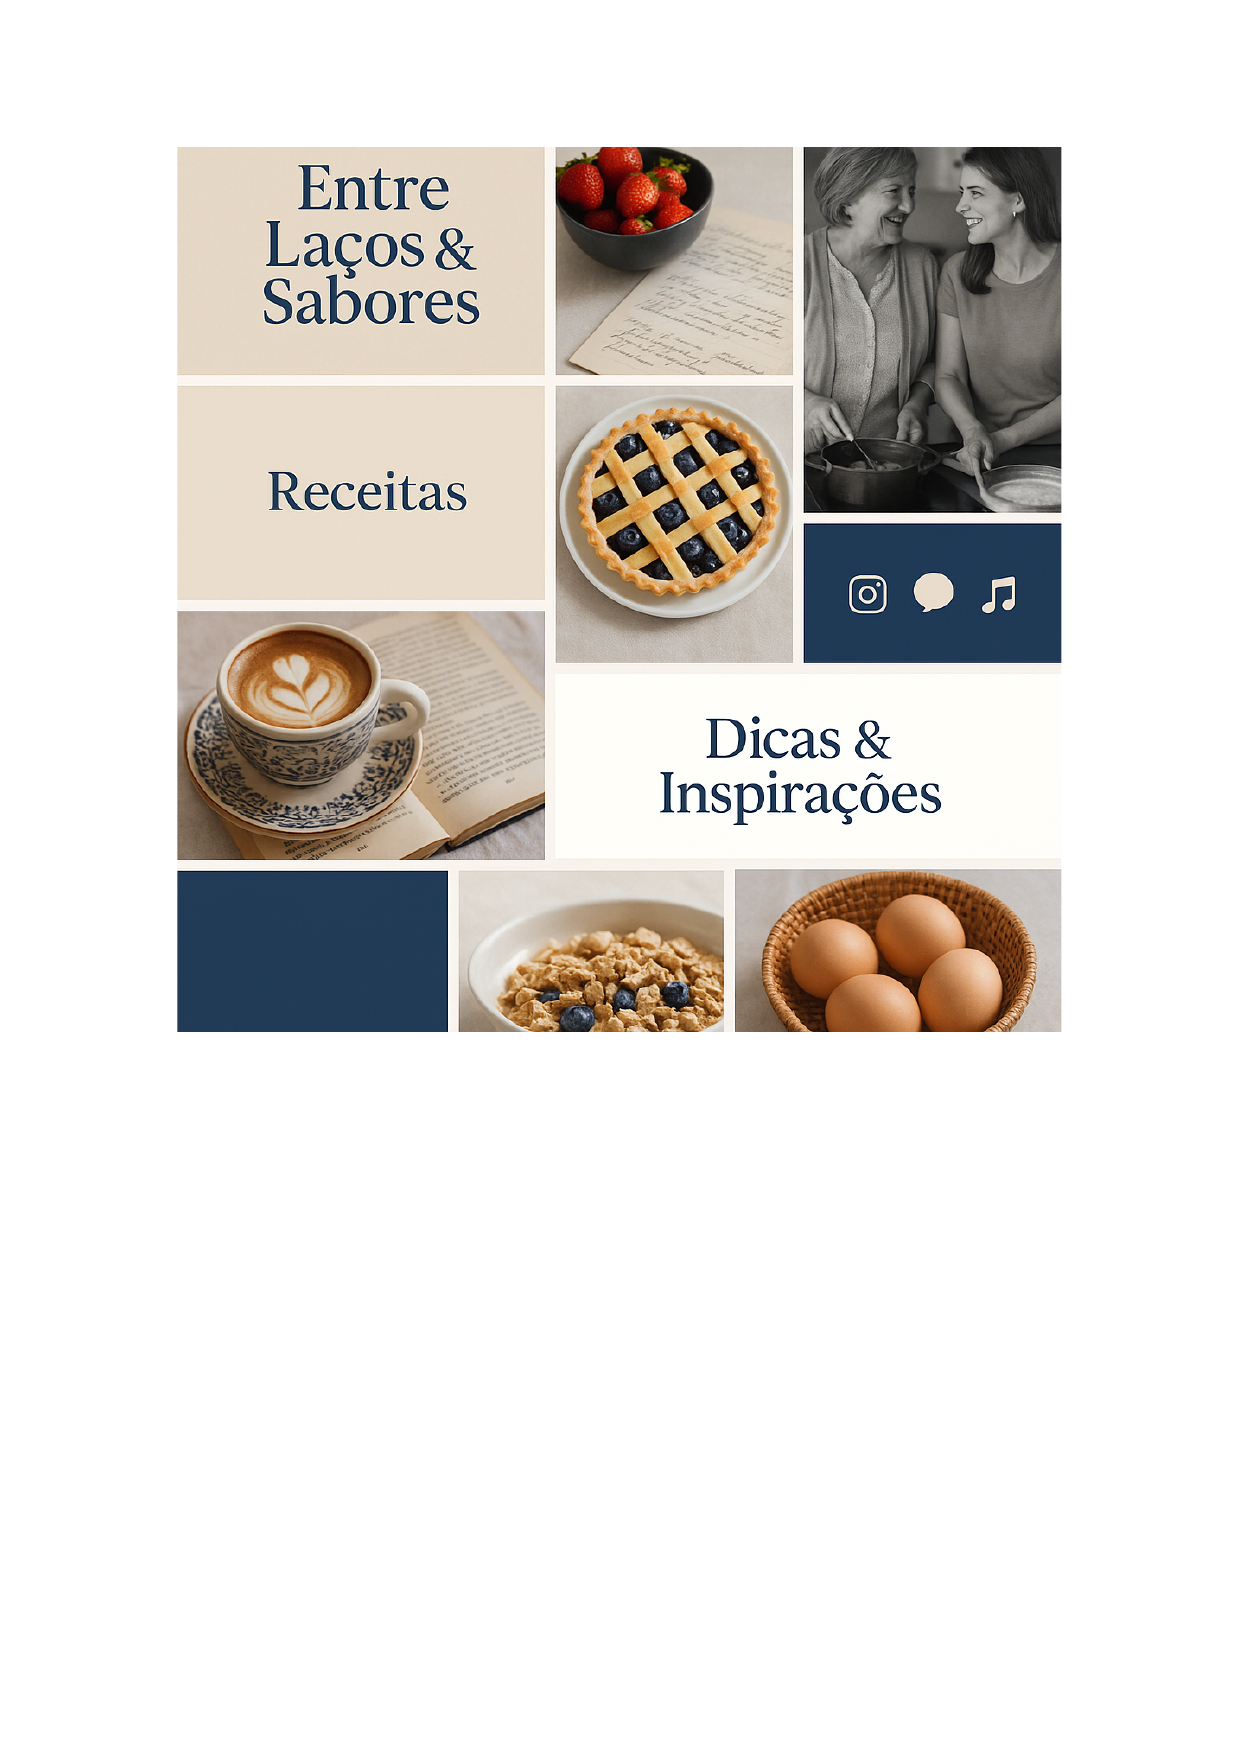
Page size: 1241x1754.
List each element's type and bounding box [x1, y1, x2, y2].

picture [177, 147, 1062, 1032]
